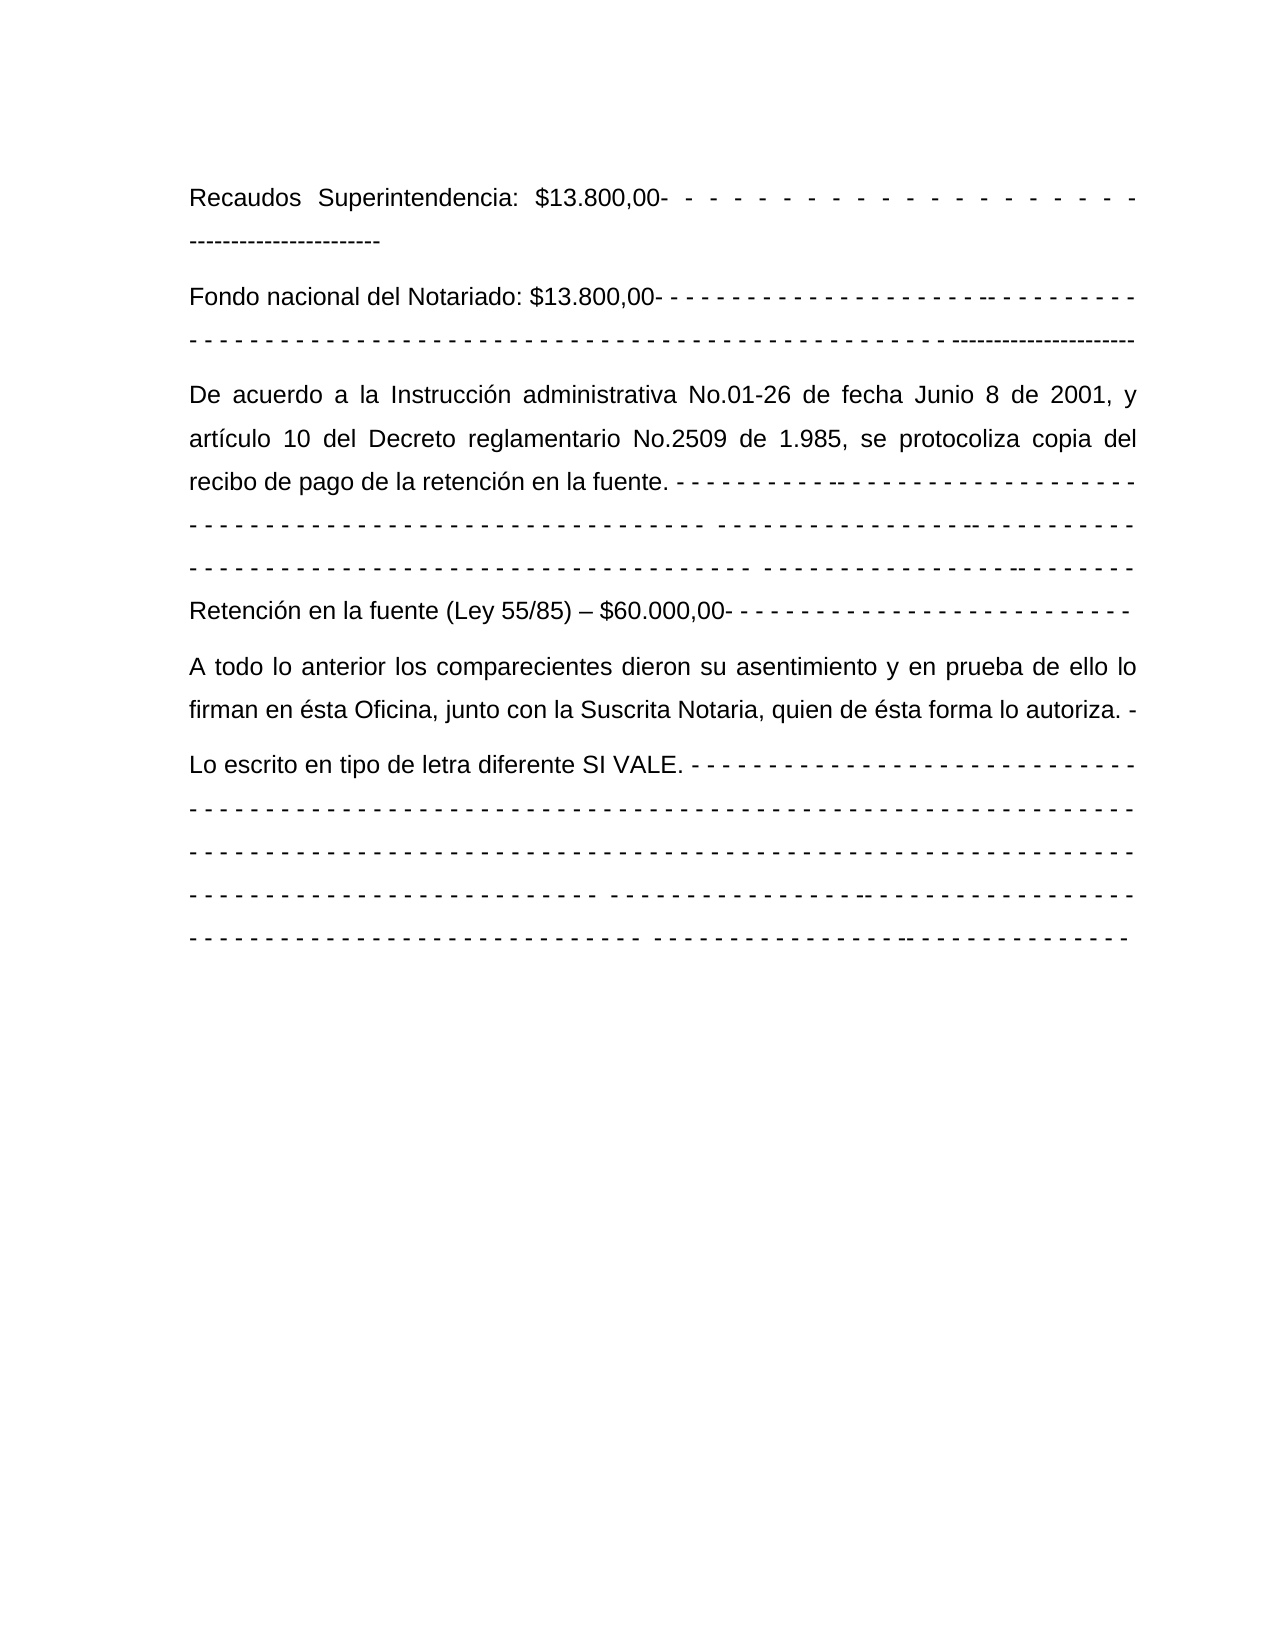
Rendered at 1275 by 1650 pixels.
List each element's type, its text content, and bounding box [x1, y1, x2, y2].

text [189, 183, 1139, 255]
text A todo lo anterior los comparecientes dieron su asentimiento y en prueba de ello lo firman en ésta Oficina, junto con la Suscrita Notaria, quien de ésta forma lo autoriza. - [189, 652, 1139, 724]
text Fondo nacional del Notariado: $13.800,00- - - - - - - - - - - - - - - - - - - - - -- - - - - - - - - - - - - - - - - - - - - - - - - - - - - - - - - - - - - - - - - - - - - - - - - - - - - - - - - - - - ---------------------- [189, 282, 1139, 354]
text De acuerdo a la Instrucción administrativa No.01-26 de fecha Junio 8 de 2001, y artículo 10 del Decreto reglamentario No.2509 de 1.985, se protocoliza copia del recibo de pago de la retención en la fuente. - - - - - - - - - - -- - - - - - - - - - - - - - - - - - - - - - - - - - - - - - - - - - - - - - - - - - - - - - - - - - - - - - - - - - - - - - - - - - - - - - -- - - - - - - - - - - - - - - - - - - - - - - - - - - - - - - - - - - - - - - - - - - - - - - - - - - - - - - - - - - - - - - - -- - - - - - - - Retención en la fuente (Ley 55/85) – $60.000,00- - - - - - - - - - - - - - - - - - - - - - - - - - - [189, 381, 1139, 625]
text Lo escrito en tipo de letra diferente SI VALE. - - - - - - - - - - - - - - - - - - - - - - - - - - - - - - - - - - - - - - - - - - - - - - - - - - - - - - - - - - - - - - - - - - - - - - - - - - - - - - - - - - - - - - - - - - - - - - - - - - - - - - - - - - - - - - - - - - - - - - - - - - - - - - - - - - - - - - - - - - - - - - - - - - - - - - - - - - - - - - - - - - - - - - - - - - - - - - - - - - - - - - - - - - - - - - - - - - - - -- - - - - - - - - - - - - - - - - - - - - - - - - - - - - - - - - - - - - - - - - - - - - - - - - - - - - - - - - - - - - - - - -- - - - - - - - - - - - - - - [189, 751, 1139, 952]
